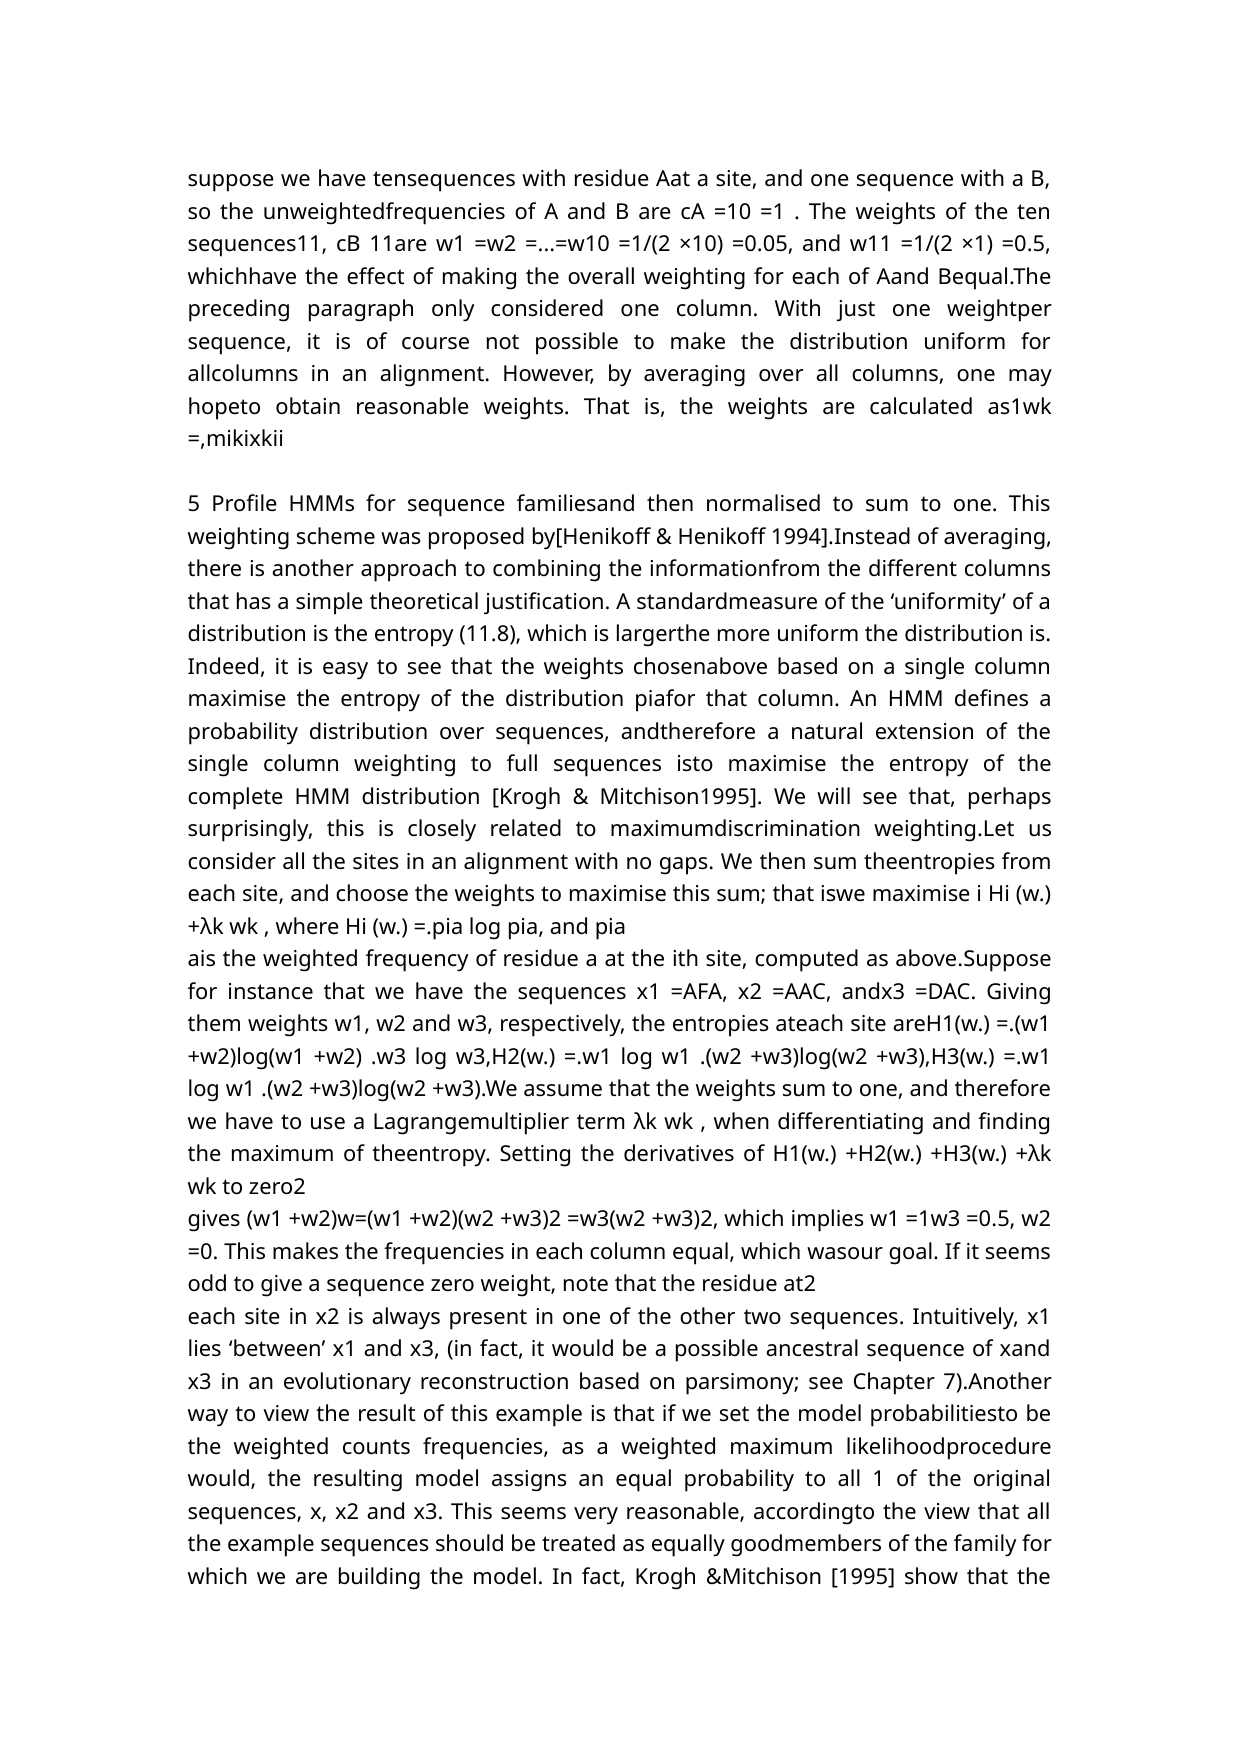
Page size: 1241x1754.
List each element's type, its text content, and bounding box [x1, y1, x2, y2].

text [187, 1299, 1053, 1592]
text gives (w1 +w2)w=(w1 +w2)(w2 +w3)2 =w3(w2 +w3)2, which implies w1 =1w3 =0.5, w2 =0. This makes the frequencies in each column equal, which wasour goal. If it seems odd to give a sequence zero weight, note that the residue at2 [187, 1202, 1053, 1299]
text 5 Profile HMMs for sequence familiesand then normalised to sum to one. This weighting scheme was proposed by[Henikoff & Henikoff 1994].Instead of averaging, there is another approach to combining the informationfrom the different columns that has a simple theoretical justification. A standardmeasure of the ‘uniformity’ of a distribution is the entropy (11.8), which is largerthe more uniform the distribution is. Indeed, it is easy to see that the weights chosenabove based on a single column maximise the entropy of the distribution piafor that column. An HMM defines a probability distribution over sequences, andtherefore a natural extension of the single column weighting to full sequences isto maximise the entropy of the complete HMM distribution [Krogh & Mitchison1995]. We will see that, perhaps surprisingly, this is closely related to maximumdiscrimination weighting.Let us consider all the sites in an alignment with no gaps. We then sum theentropies from each site, and choose the weights to maximise this sum; that iswe maximise i Hi (w.) +λk wk , where Hi (w.) =.pia log pia, and pia [187, 487, 1053, 942]
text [187, 162, 1053, 454]
text ais the weighted frequency of residue a at the ith site, computed as above.Suppose for instance that we have the sequences x1 =AFA, x2 =AAC, andx3 =DAC. Giving them weights w1, w2 and w3, respectively, the entropies ateach site areH1(w.) =.(w1 +w2)log(w1 +w2) .w3 log w3,H2(w.) =.w1 log w1 .(w2 +w3)log(w2 +w3),H3(w.) =.w1 log w1 .(w2 +w3)log(w2 +w3).We assume that the weights sum to one, and therefore we have to use a Lagrangemultiplier term λk wk , when differentiating and finding the maximum of theentropy. Setting the derivatives of H1(w.) +H2(w.) +H3(w.) +λk wk to zero2 [187, 942, 1053, 1202]
